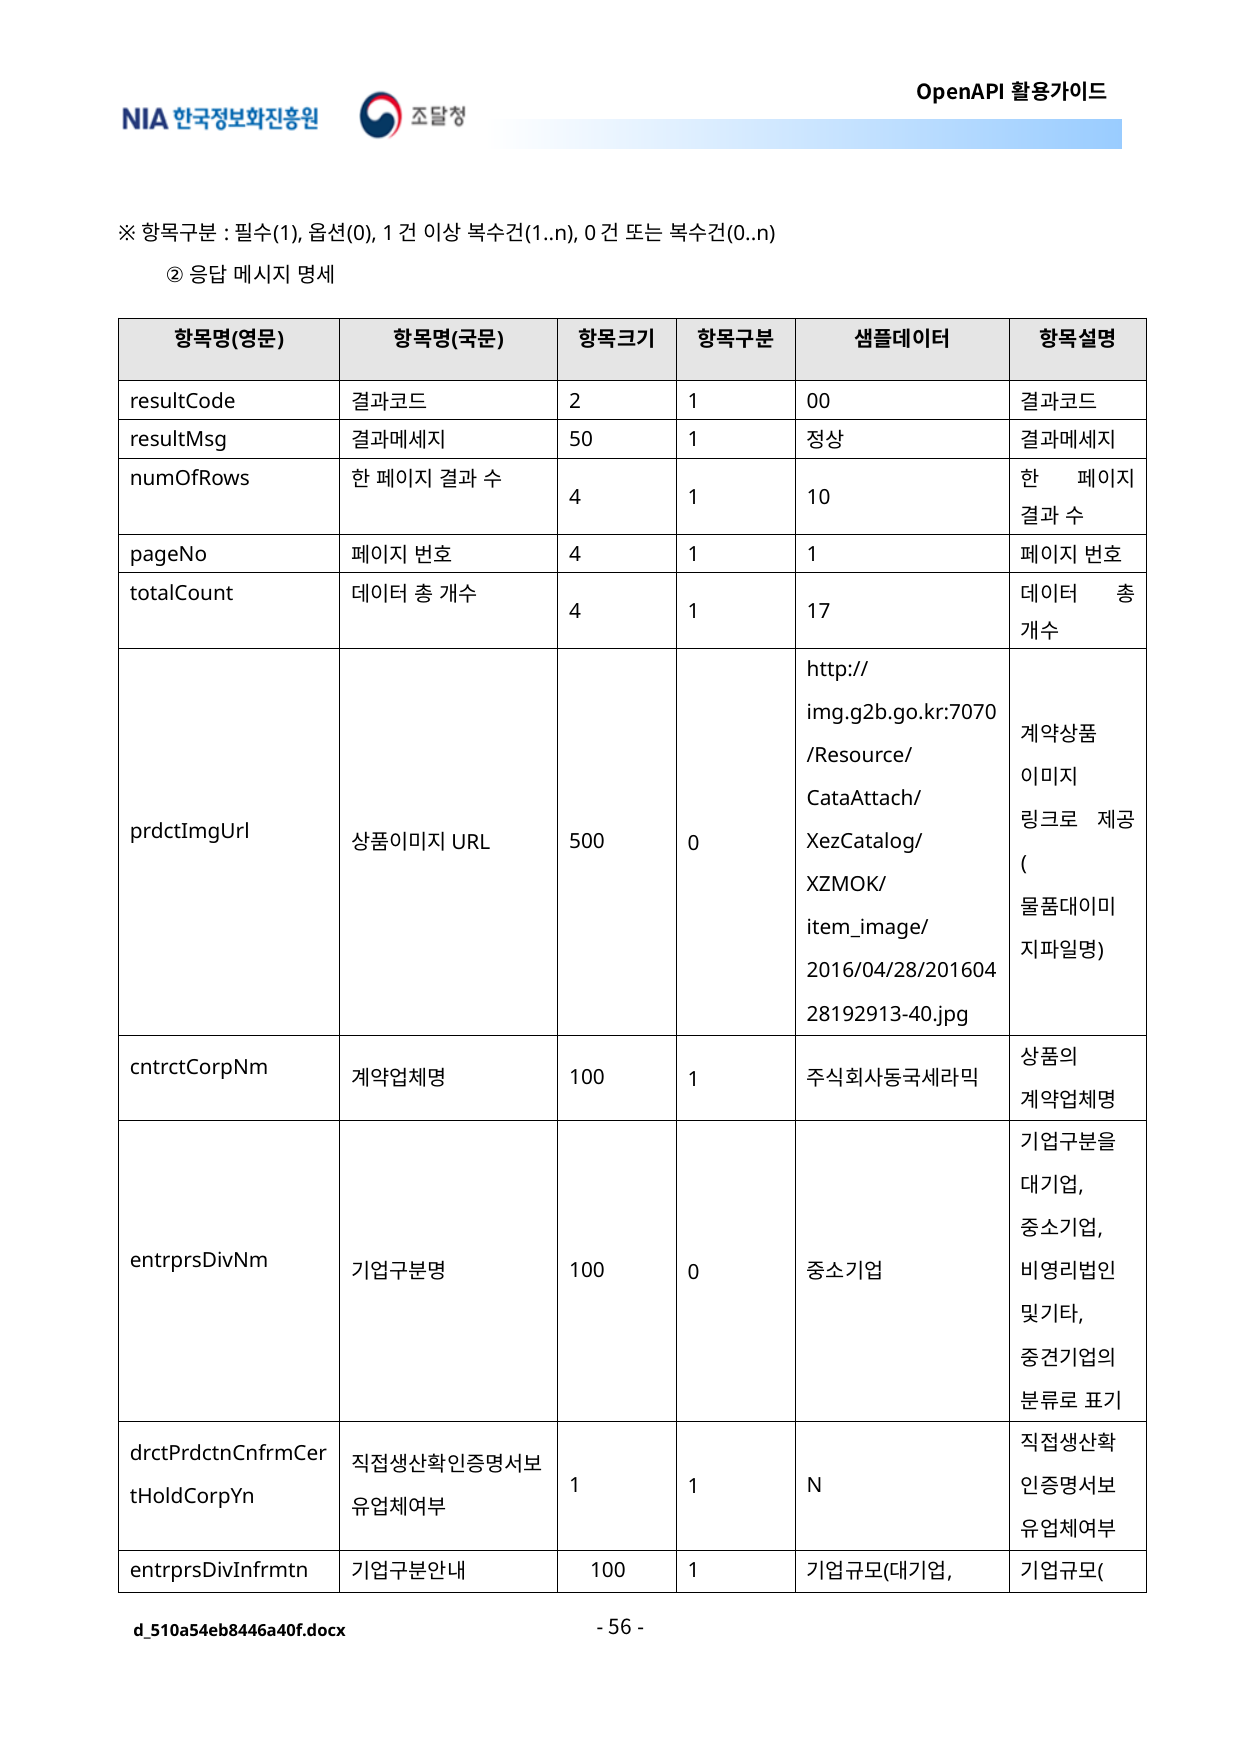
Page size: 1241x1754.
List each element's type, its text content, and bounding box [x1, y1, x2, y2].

table_cell cntrctCorpNm [119, 1036, 339, 1120]
table_cell 데이터 총 개수 [1010, 573, 1146, 648]
table_cell 한 페이지 결과 수 [1010, 459, 1146, 533]
table_cell 4 [558, 573, 676, 648]
table_cell 500 [558, 649, 676, 1035]
table_cell 1 [677, 535, 795, 572]
table_header 항목설명 [1010, 319, 1146, 380]
table_cell 결과코드 [1010, 381, 1146, 419]
text ※ 항목구분 : 필수(1), 옵션(0), 1건 이상 복수건(1..n), 0건 또는 복수건(0..n) [118, 213, 1122, 250]
table_cell 0 [677, 649, 795, 1035]
table_cell 4 [558, 535, 676, 572]
table_cell pageNo [119, 535, 339, 572]
table_cell 1 [677, 1036, 795, 1120]
table_header 항목크기 [558, 319, 676, 380]
table_cell 결과코드 [340, 381, 557, 419]
table_cell entrprsDivInfrmtn [119, 1551, 339, 1592]
table_cell 기업구분명 [340, 1121, 557, 1421]
table_cell 직접생산확인증명서보유업체여부 [340, 1422, 557, 1549]
table_cell drctPrdctnCnfrmCertHoldCorpYn [119, 1422, 339, 1549]
table_cell 1 [796, 535, 1009, 572]
table_cell 2 [558, 381, 676, 419]
table_header 항목명(영문) [119, 319, 339, 380]
table_cell 중소기업 [796, 1121, 1009, 1421]
table_cell 결과메세지 [340, 420, 557, 457]
table_cell 1 [558, 1422, 676, 1549]
table_cell 기업규모(대기업, 중견기업, 중소기업, 비영리법인 등 기타)는 실시간 정보와 상이할 수 있으므로 신용정보사에 재확인 후 업무처리하시기 바랍니다. [796, 1551, 1009, 1592]
table_cell 10 [796, 459, 1009, 533]
table_cell 50 [558, 420, 676, 457]
table_cell entrprsDivNm [119, 1121, 339, 1421]
table_cell 페이지 번호 [340, 535, 557, 572]
table_cell 기업구분안내 [340, 1551, 557, 1592]
table_cell 직접생산확인증명서보유업체여부 [1010, 1422, 1146, 1549]
table_cell resultMsg [119, 420, 339, 457]
table_cell 한 페이지 결과 수 [340, 459, 557, 533]
table_cell 결과메세지 [1010, 420, 1146, 457]
table_cell N [796, 1422, 1009, 1549]
subtitle 응답 메시지 명세 [165, 255, 1122, 292]
table_cell http://img.g2b.go.kr:7070/Resource/CataAttach/XezCatalog/XZMOK/item_image/2016/04/28/20160428192913-40.jpg [796, 649, 1009, 1035]
table_cell 상품의 계약업체명 [1010, 1036, 1146, 1120]
picture [118, 88, 472, 145]
table_cell totalCount [119, 573, 339, 648]
table_cell 정상 [796, 420, 1009, 457]
table_cell 100 [558, 1551, 676, 1592]
table_cell 1 [677, 459, 795, 533]
table_cell 00 [796, 381, 1009, 419]
table_cell 1 [677, 420, 795, 457]
table_cell 100 [558, 1121, 676, 1421]
table_cell prdctImgUrl [119, 649, 339, 1035]
table_cell 1 [677, 573, 795, 648]
table_cell 주식회사동국세라믹 [796, 1036, 1009, 1120]
table_cell 데이터 총 개수 [340, 573, 557, 648]
table_cell 계약업체명 [340, 1036, 557, 1120]
table_header 항목구분 [677, 319, 795, 380]
table_cell 1 [677, 1422, 795, 1549]
table_cell 기업구분을 대기업,중소기업,비영리법인및기타,중견기업의 분류로 표기 [1010, 1121, 1146, 1421]
table_cell 계약상품 이미지 링크로 제공(물품대이미지파일명) [1010, 649, 1146, 1035]
table_cell 1 [677, 1551, 795, 1592]
table_cell 페이지 번호 [1010, 535, 1146, 572]
table_header 샘플데이터 [796, 319, 1009, 380]
table_header 항목명(국문) [340, 319, 557, 380]
table_cell 17 [796, 573, 1009, 648]
table_cell 100 [558, 1036, 676, 1120]
table_cell 상품이미지URL [340, 649, 557, 1035]
table_cell numOfRows [119, 459, 339, 533]
table_cell 1 [677, 381, 795, 419]
table_cell resultCode [119, 381, 339, 419]
table_cell 4 [558, 459, 676, 533]
table_cell 0 [677, 1121, 795, 1421]
